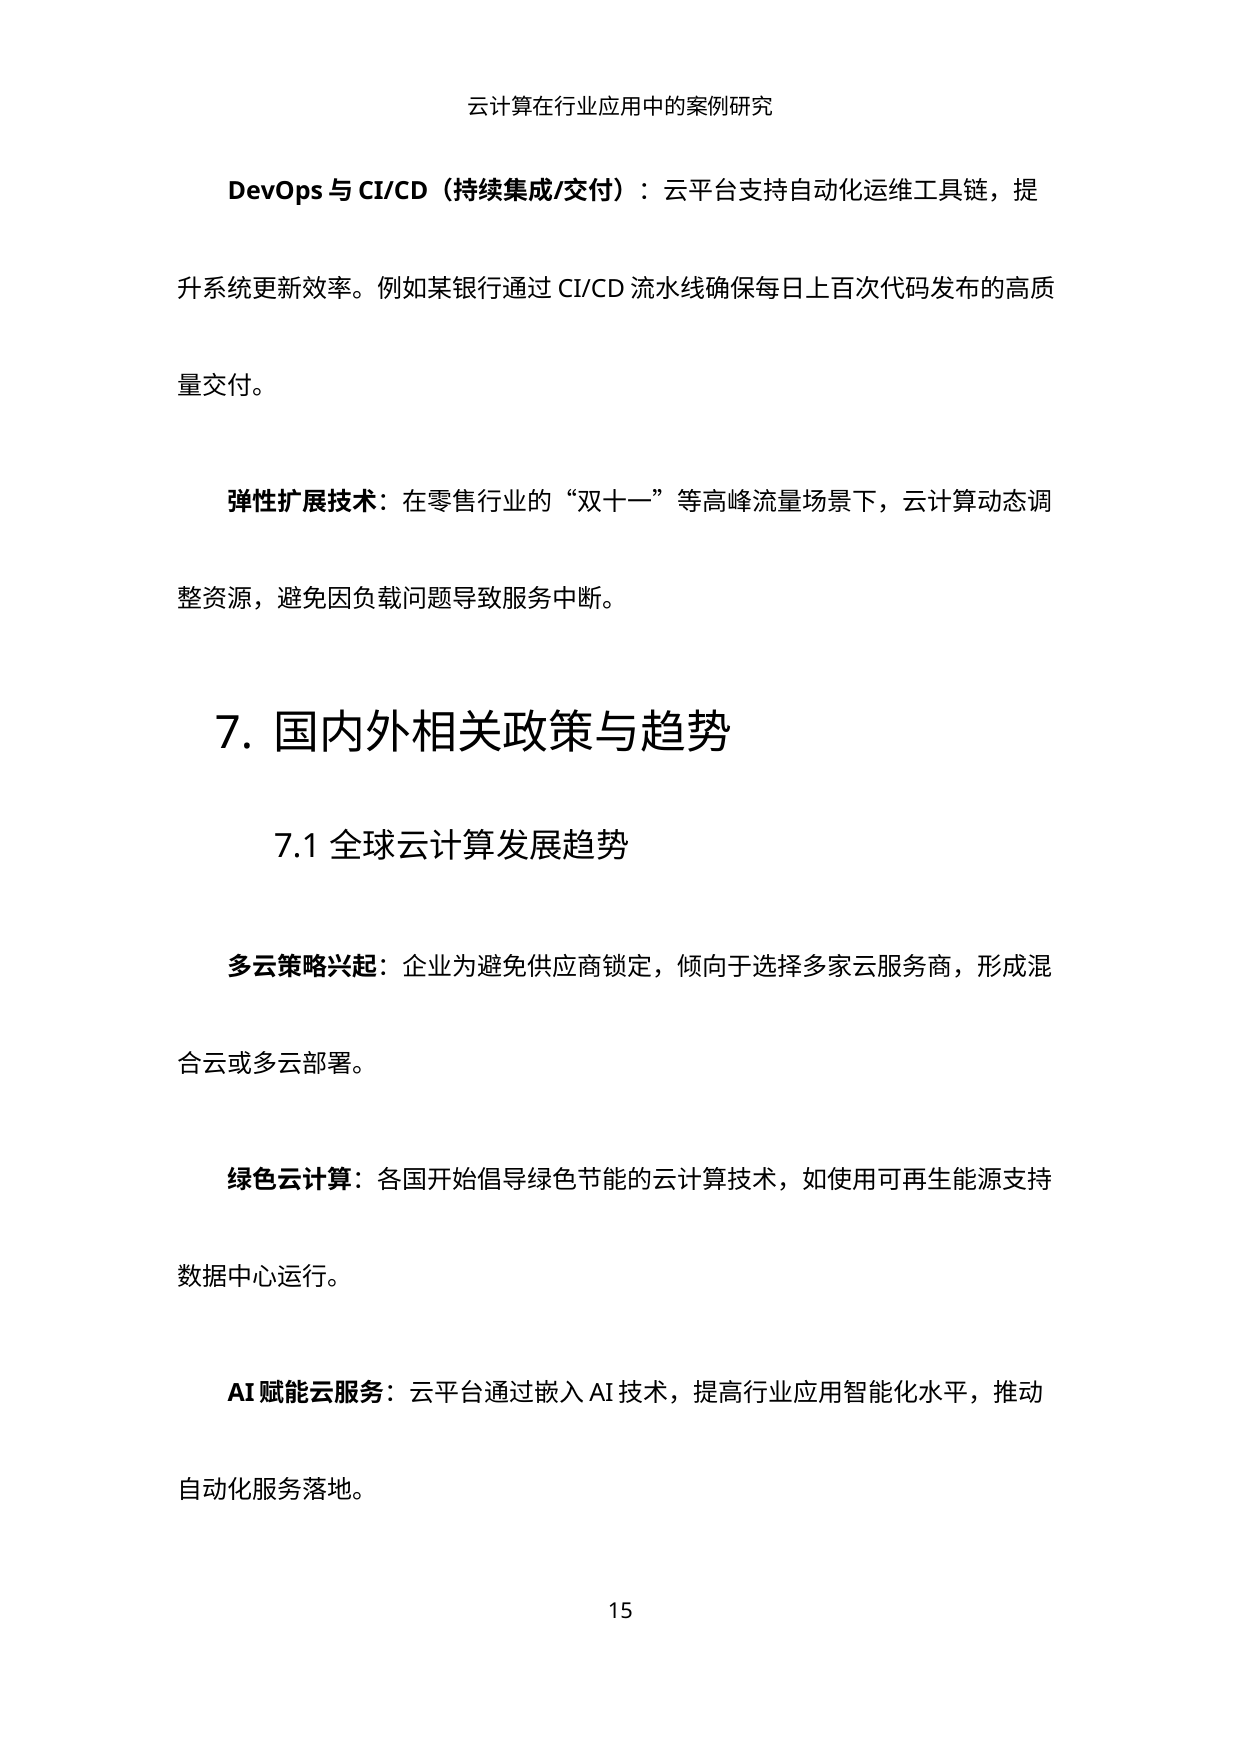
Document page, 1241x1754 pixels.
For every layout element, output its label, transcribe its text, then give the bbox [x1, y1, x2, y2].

text DevOps与CI/CD（持续集成/交付）：云平台支持自动化运维工具链，提升系统更新效率。例如某银行通过CI/CD流水线确保每日上百次代码发布的高质量交付。 [177, 156, 1063, 416]
list 国内外相关政策与趋势 7.1 全球云计算发展趋势 [214, 680, 1063, 875]
text 多云策略兴起：企业为避免供应商锁定，倾向于选择多家云服务商，形成混合云或多云部署。 [177, 932, 1063, 1094]
text 弹性扩展技术：在零售行业的“双十一”等高峰流量场景下，云计算动态调整资源，避免因负载问题导致服务中断。 [177, 467, 1063, 629]
text 绿色云计算：各国开始倡导绿色节能的云计算技术，如使用可再生能源支持数据中心运行。 [177, 1145, 1063, 1307]
text AI赋能云服务：云平台通过嵌入AI技术，提高行业应用智能化水平，推动自动化服务落地。 [177, 1358, 1063, 1521]
